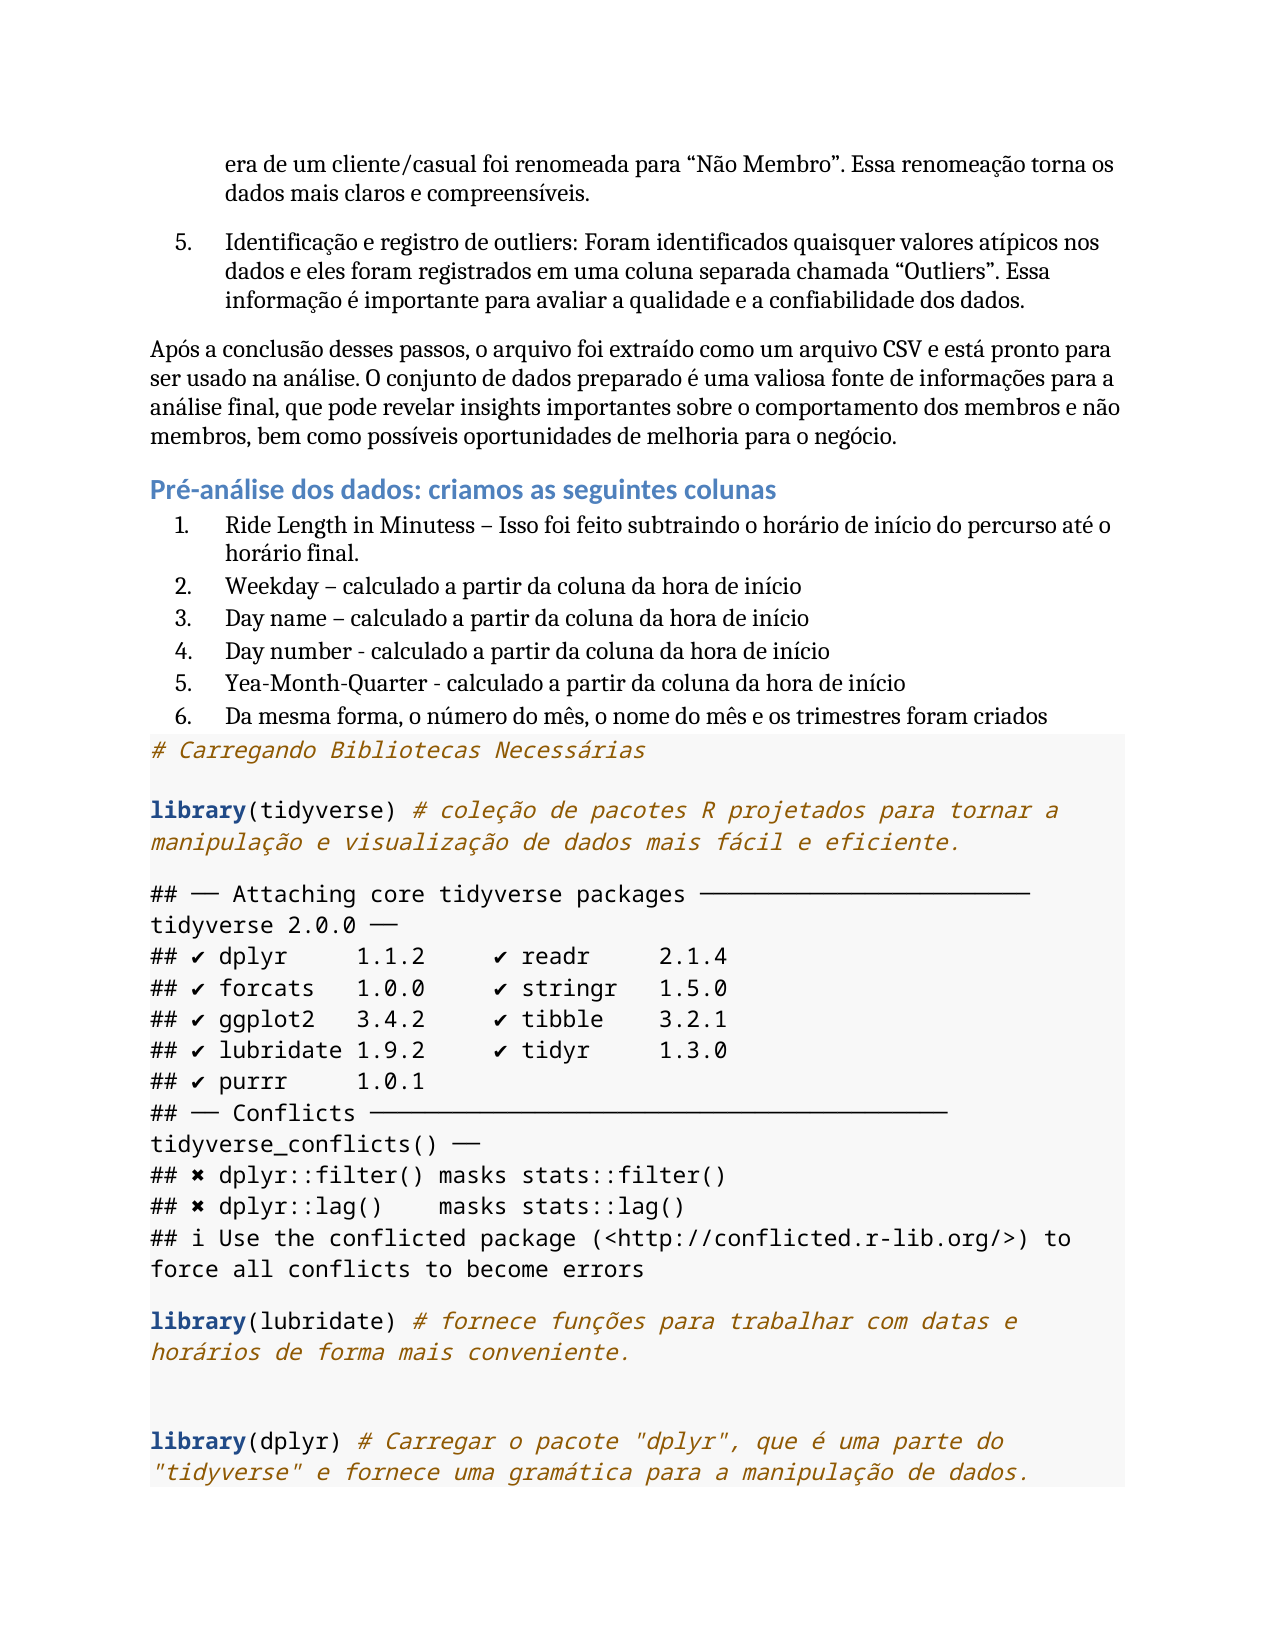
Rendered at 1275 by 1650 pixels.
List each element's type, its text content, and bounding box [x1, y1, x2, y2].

subtitle Pré-análise dos dados: criamos as seguintes colunas [150, 471, 1125, 507]
list Ride Length in Minutess – Isso foi feito subtraindo o horário de início do percurso até o horário final. [175, 511, 1125, 568]
list Identificação e registro de outliers: Foram identificados quaisquer valores atípicos nos dados e eles foram registrados em uma coluna separada chamada “Outliers”. Essa informação é importante para avaliar a qualidade e a confiabilidade dos dados. [175, 228, 1125, 314]
text Após a conclusão desses passos, o arquivo foi extraído como um arquivo CSV e está pronto para ser usado na análise. O conjunto de dados preparado é uma valiosa fonte de informações para a análise final, que pode revelar insights importantes sobre o comportamento dos membros e não membros, bem como possíveis oportunidades de melhoria para o negócio. [150, 335, 1125, 450]
list Yea-Month-Quarter - calculado a partir da coluna da hora de início [175, 669, 1125, 698]
list Weekday – calculado a partir da coluna da hora de início [175, 572, 1125, 601]
list Day name – calculado a partir da coluna da hora de início [175, 604, 1125, 633]
list Day number - calculado a partir da coluna da hora de início [175, 637, 1125, 666]
text # Carregando Bibliotecas Necessárias library(tidyverse) # coleção de pacotes R projetados para tornar a manipulação e visualização de dados mais fácil e eficiente. [150, 734, 1125, 857]
text ## ── Attaching core tidyverse packages ──────────────────────── tidyverse 2.0.0 ── ## ✔ dplyr 1.1.2 ✔ readr 2.1.4 ## ✔ forcats 1.0.0 ✔ stringr 1.5.0 ## ✔ ggplot2 3.4.2 ✔ tibble 3.2.1 ## ✔ lubridate 1.9.2 ✔ tidyr 1.3.0 ## ✔ purrr 1.0.1 ## ── Conflicts ────────────────────────────────────────── tidyverse_conflicts() ── ## ✖ dplyr::filter() masks stats::filter() ## ✖ dplyr::lag() masks stats::lag() ## ℹ Use the conflicted package (<http://conflicted.r-lib.org/>) to force all conflicts to become errors [150, 878, 1125, 1284]
list Da mesma forma, o número do mês, o nome do mês e os trimestres foram criados [175, 702, 1125, 731]
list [175, 150, 1125, 207]
